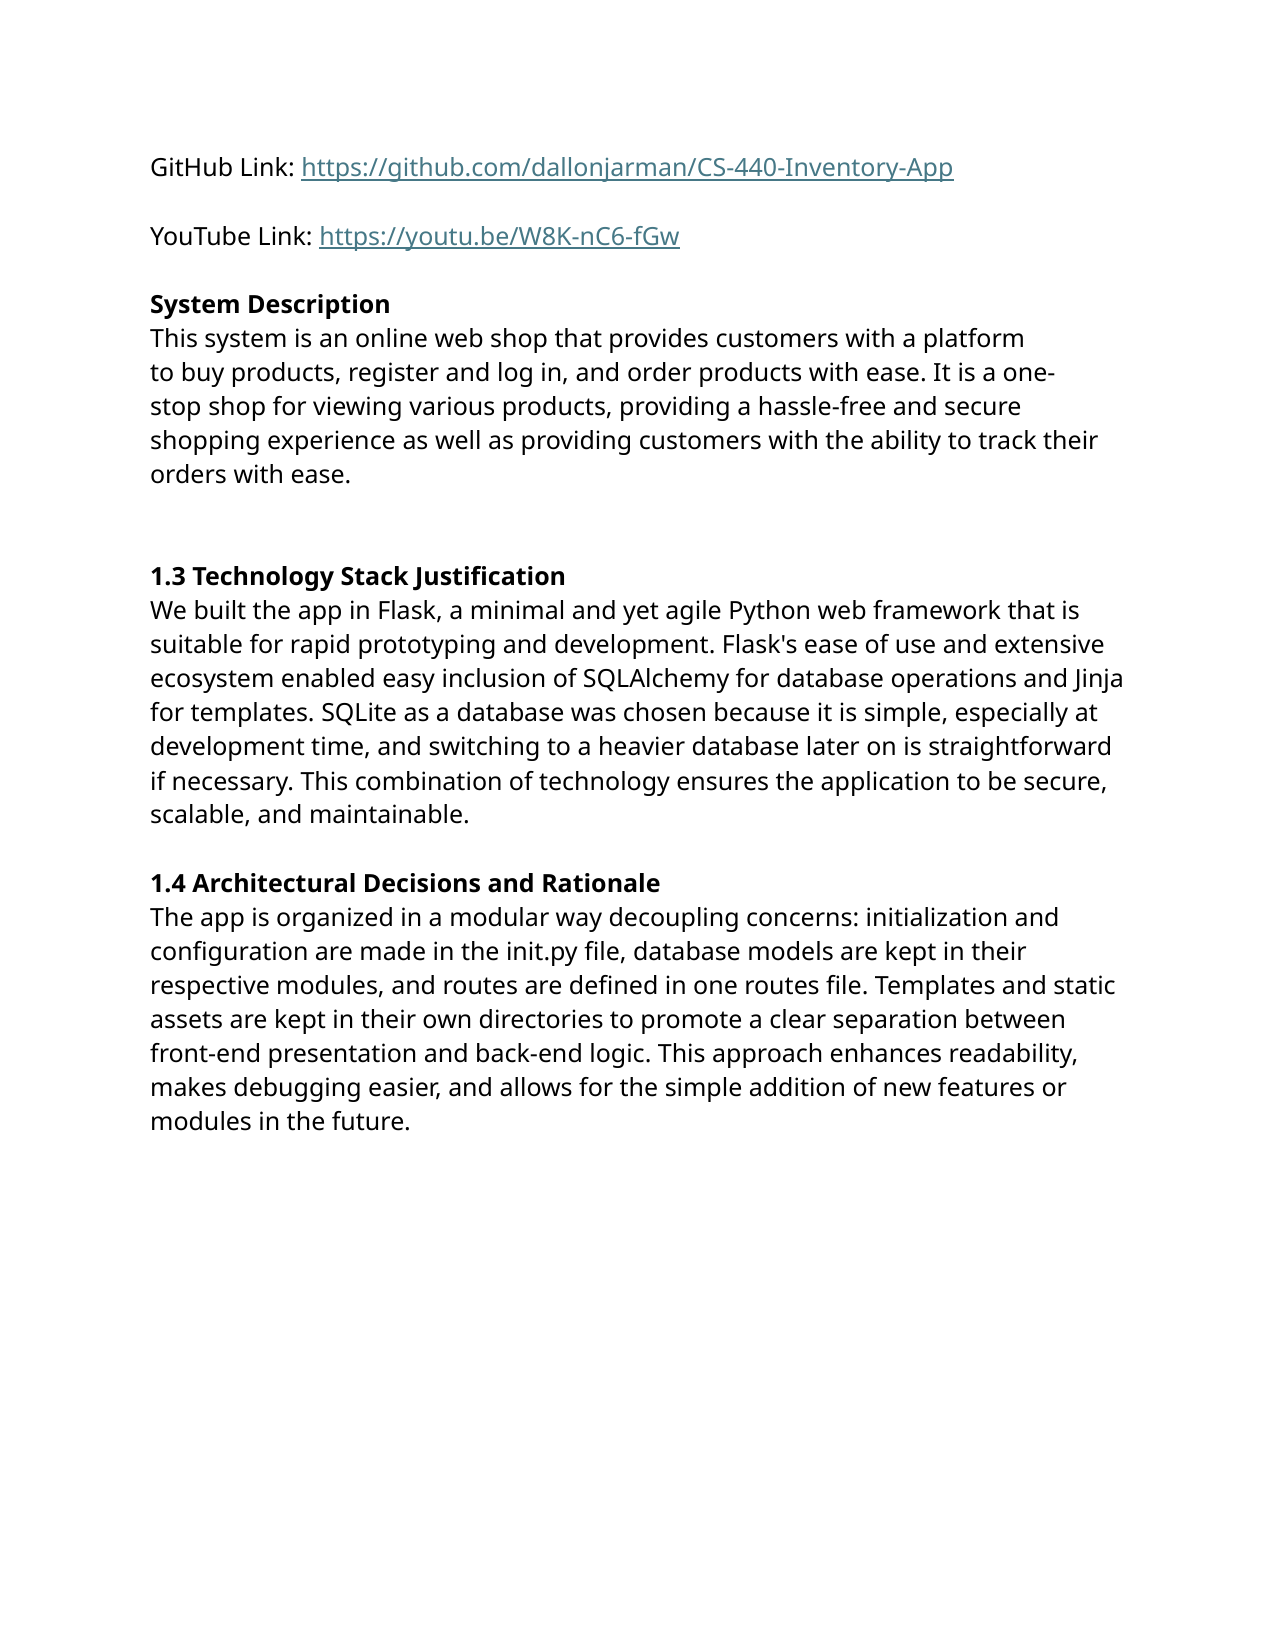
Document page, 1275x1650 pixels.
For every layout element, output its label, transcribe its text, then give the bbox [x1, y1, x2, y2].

text GitHub Link: https://github.com/dallonjarman/CS-440-Inventory-App YouTube Link: https://youtu.be/W8K-nC6-fGw [150, 150, 1125, 252]
text 1.4 Architectural Decisions and Rationale The app is organized in a modular way decoupling concerns: initialization and configuration are made in the init.py file, database models are kept in their respective modules, and routes are defined in one routes file. Templates and static assets are kept in their own directories to promote a clear separation between front-end presentation and back-end logic. This approach enhances readability, makes debugging easier, and allows for the simple addition of new features or modules in the future. [150, 865, 1125, 1138]
text 1.3 Technology Stack Justification We built the app in Flask, a minimal and yet agile Python web framework that is suitable for rapid prototyping and development. Flask's ease of use and extensive ecosystem enabled easy inclusion of SQLAlchemy for database operations and Jinja for templates. SQLite as a database was chosen because it is simple, especially at development time, and switching to a heavier database later on is straightforward if necessary. This combination of technology ensures the application to be secure, scalable, and maintainable. [150, 559, 1125, 831]
text System Description This system is an online web shop that provides customers with a platform to buy products, register and log in, and order products with ease. It is a one-stop shop for viewing various products, providing a hassle-free and secure shopping experience as well as providing customers with the ability to track their orders with ease. [150, 286, 1125, 491]
